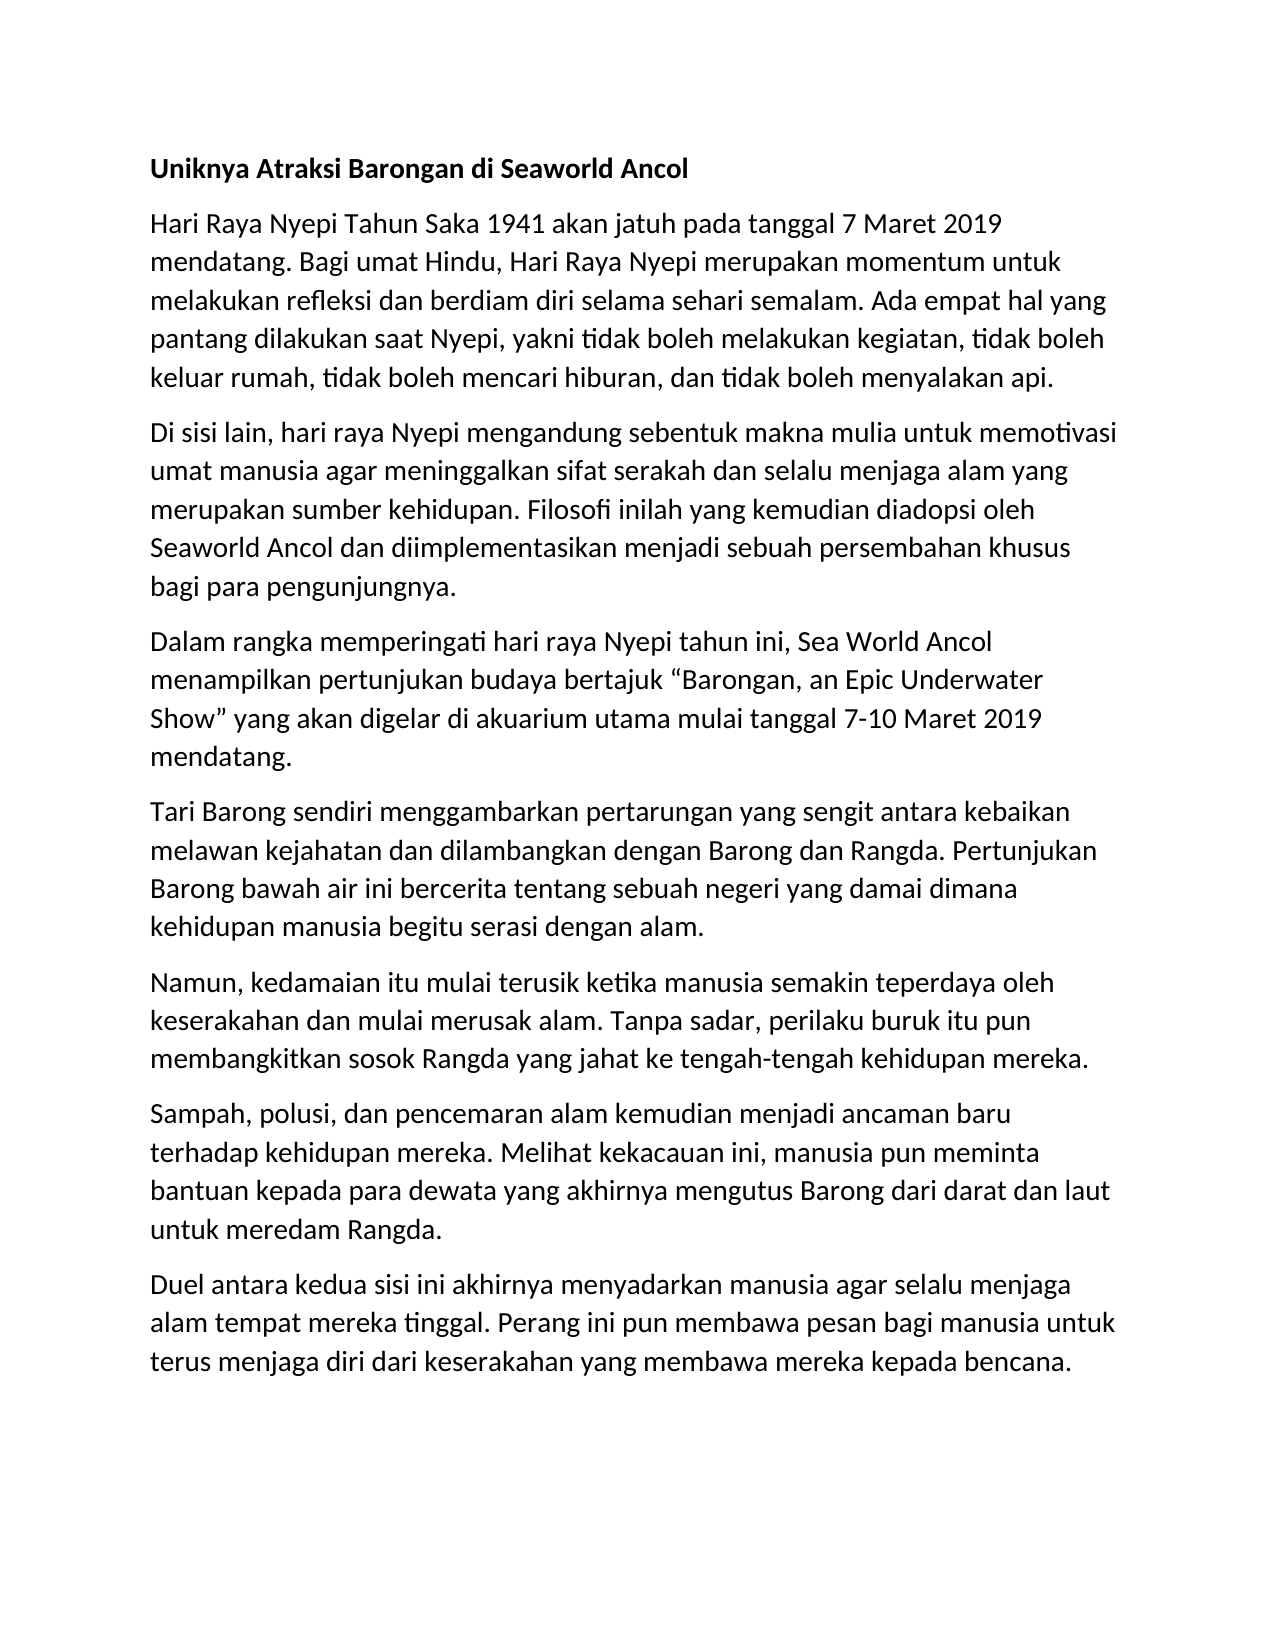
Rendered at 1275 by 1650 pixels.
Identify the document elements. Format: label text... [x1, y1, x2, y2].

text Di sisi lain, hari raya Nyepi mengandung sebentuk makna mulia untuk memotivasi umat manusia agar meninggalkan sifat serakah dan selalu menjaga alam yang merupakan sumber kehidupan. Filosofi inilah yang kemudian diadopsi oleh Seaworld Ancol dan diimplementasikan menjadi sebuah persembahan khusus bagi para pengunjungnya. [150, 414, 1125, 603]
text Uniknya Atraksi Barongan di Seaworld Ancol [150, 150, 1125, 186]
text Hari Raya Nyepi Tahun Saka 1941 akan jatuh pada tanggal 7 Maret 2019 mendatang. Bagi umat Hindu, Hari Raya Nyepi merupakan momentum untuk melakukan refleksi dan berdiam diri selama sehari semalam. Ada empat hal yang pantang dilakukan saat Nyepi, yakni tidak boleh melakukan kegiatan, tidak boleh keluar rumah, tidak boleh mencari hiburan, dan tidak boleh menyalakan api. [150, 205, 1125, 394]
text Dalam rangka memperingati hari raya Nyepi tahun ini, Sea World Ancol menampilkan pertunjukan budaya bertajuk “Barongan, an Epic Underwater Show” yang akan digelar di akuarium utama mulai tanggal 7-10 Maret 2019 mendatang. [150, 623, 1125, 774]
text Namun, kedamaian itu mulai terusik ketika manusia semakin teperdaya oleh keserakahan dan mulai merusak alam. Tanpa sadar, perilaku buruk itu pun membangkitkan sosok Rangda yang jahat ke tengah-tengah kehidupan mereka. [150, 964, 1125, 1076]
text Duel antara kedua sisi ini akhirnya menyadarkan manusia agar selalu menjaga alam tempat mereka tinggal. Perang ini pun membawa pesan bagi manusia untuk terus menjaga diri dari keserakahan yang membawa mereka kepada bencana. [150, 1266, 1125, 1378]
text Sampah, polusi, dan pencemaran alam kemudian menjadi ancaman baru terhadap kehidupan mereka. Melihat kekacauan ini, manusia pun meminta bantuan kepada para dewata yang akhirnya mengutus Barong dari darat dan laut untuk meredam Rangda. [150, 1096, 1125, 1247]
text Tari Barong sendiri menggambarkan pertarungan yang sengit antara kebaikan melawan kejahatan dan dilambangkan dengan Barong dan Rangda. Pertunjukan Barong bawah air ini bercerita tentang sebuah negeri yang damai dimana kehidupan manusia begitu serasi dengan alam. [150, 793, 1125, 944]
